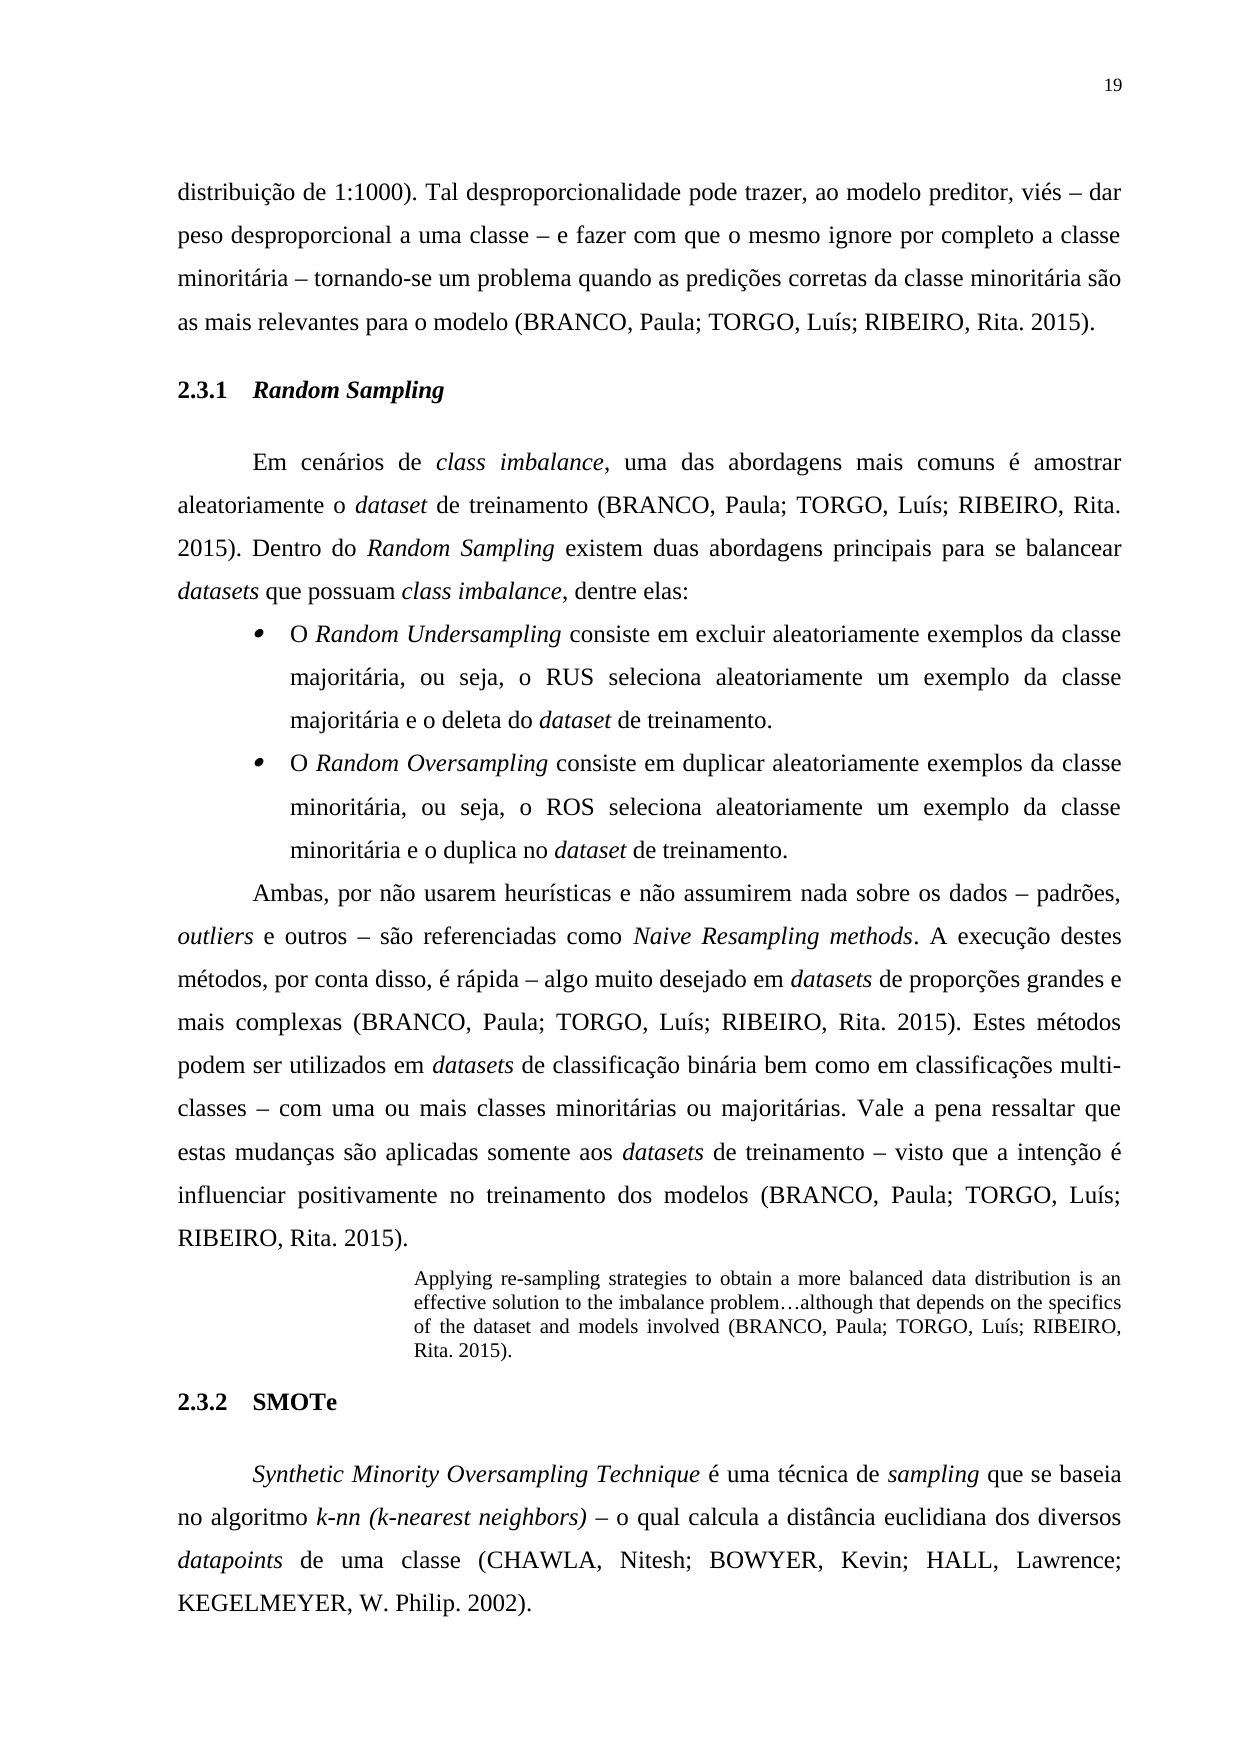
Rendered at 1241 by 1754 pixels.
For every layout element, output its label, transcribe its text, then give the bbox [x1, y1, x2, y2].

text Em cenários de class imbalance, uma das abordagens mais comuns é amostrar aleatoriamente o dataset de treinamento (BRANCO, Paula; TORGO, Luís; RIBEIRO, Rita. 2015). Dentro do Random Sampling existem duas abordagens principais para se balancear datasets que possuam class imbalance, dentre elas: [177, 447, 1122, 605]
list O Random Undersampling consiste em excluir aleatoriamente exemplos da classe majoritária, ou seja, o RUS seleciona aleatoriamente um exemplo da classe majoritária e o deleta do dataset de treinamento. [252, 619, 1122, 734]
text 2.3.2 SMOTe [177, 1387, 1122, 1416]
text Applying re-sampling strategies to obtain a more balanced data distribution is an effective solution to the imbalance problem…although that depends on the specifics of the dataset and models involved (BRANCO, Paula; TORGO, Luís; RIBEIRO, Rita. 2015). [413, 1266, 1122, 1362]
text Synthetic Minority Oversampling Technique é uma técnica de sampling que se baseia no algoritmo k-nn (k-nearest neighbors) – o qual calcula a distância euclidiana dos diversos datapoints de uma classe (CHAWLA, Nitesh; BOWYER, Kevin; HALL, Lawrence; KEGELMEYER, W. Philip. 2002). [177, 1459, 1122, 1617]
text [177, 177, 1122, 335]
text 2.3.1 Random Sampling [177, 375, 1122, 403]
list O Random Oversampling consiste em duplicar aleatoriamente exemplos da classe minoritária, ou seja, o ROS seleciona aleatoriamente um exemplo da classe minoritária e o duplica no dataset de treinamento. [252, 748, 1122, 863]
text Ambas, por não usarem heurísticas e não assumirem nada sobre os dados – padrões, outliers e outros – são referenciadas como Naive Resampling methods. A execução destes métodos, por conta disso, é rápida – algo muito desejado em datasets de proporções grandes e mais complexas (BRANCO, Paula; TORGO, Luís; RIBEIRO, Rita. 2015). Estes métodos podem ser utilizados em datasets de classificação binária bem como em classificações multi-classes – com uma ou mais classes minoritárias ou majoritárias. Vale a pena ressaltar que estas mudanças são aplicadas somente aos datasets de treinamento – visto que a intenção é influenciar positivamente no treinamento dos modelos (BRANCO, Paula; TORGO, Luís; RIBEIRO, Rita. 2015). [177, 878, 1122, 1252]
